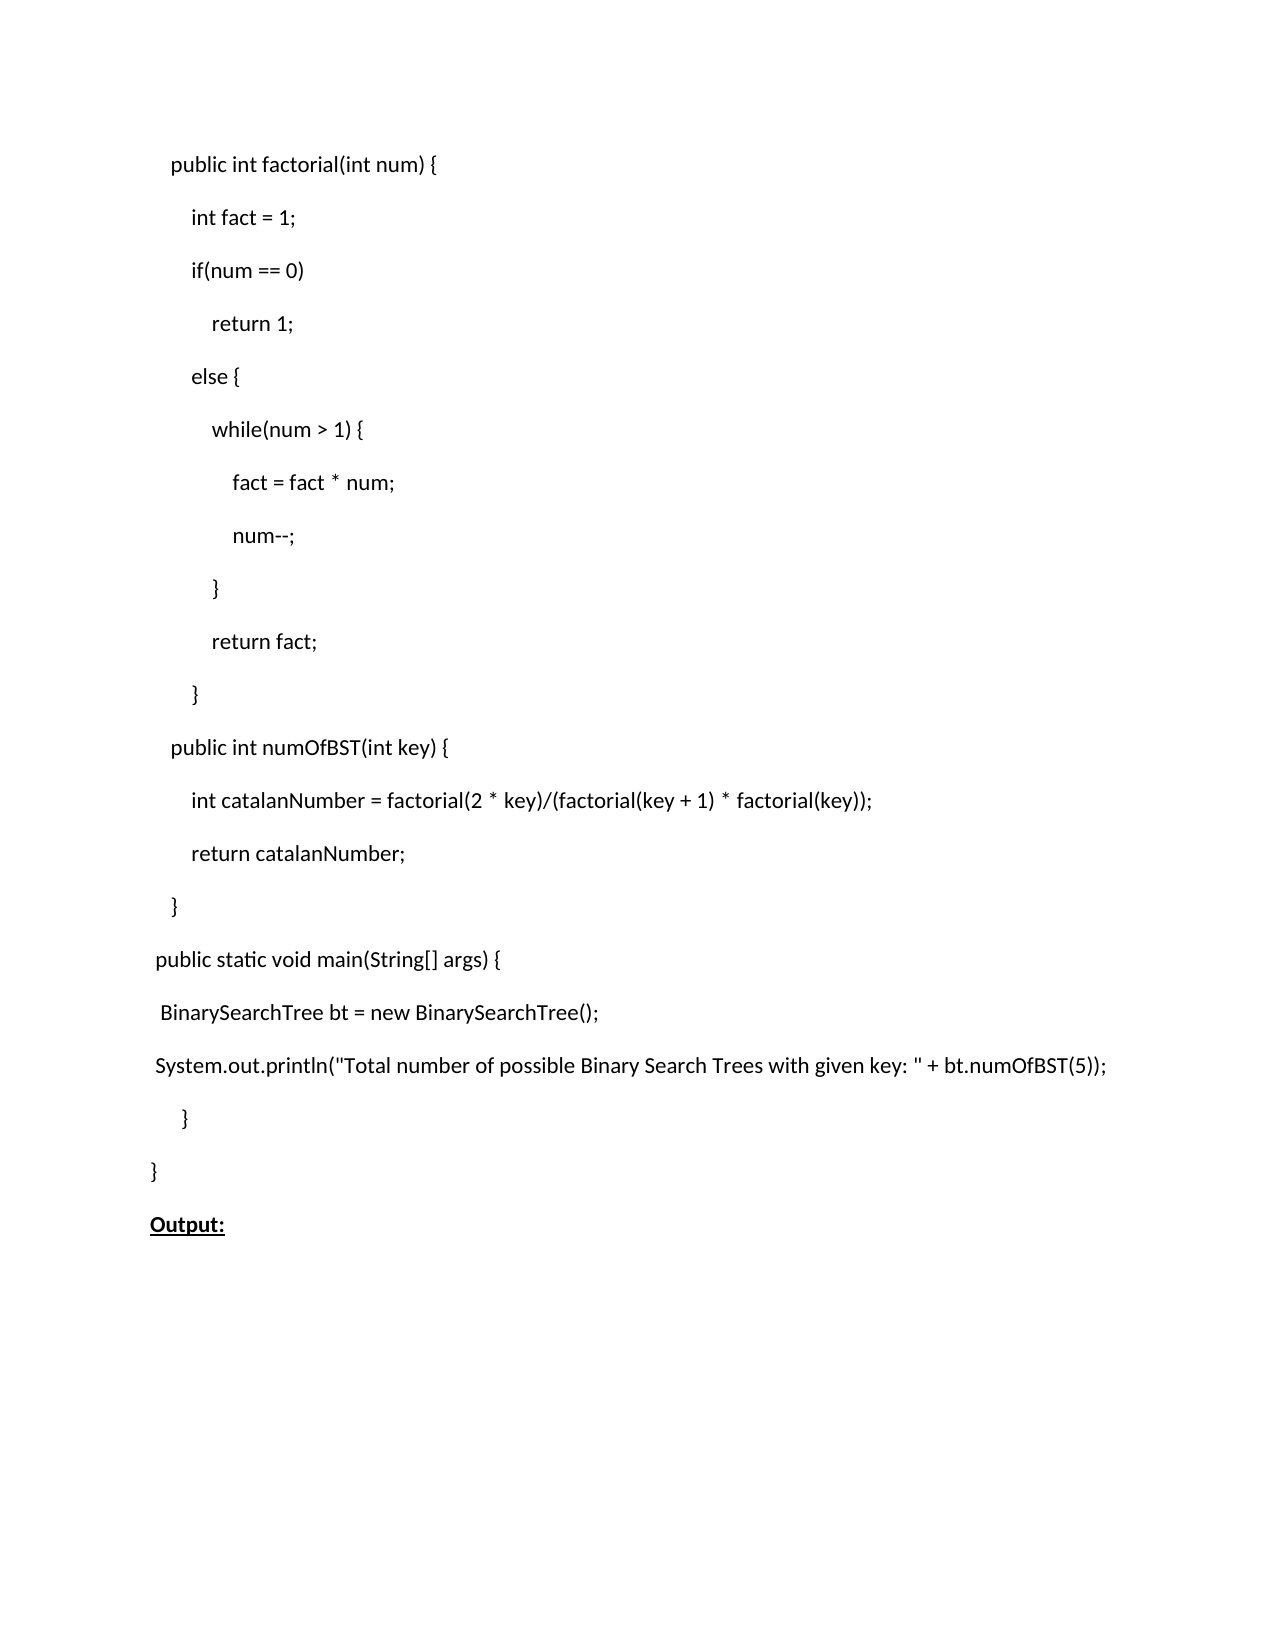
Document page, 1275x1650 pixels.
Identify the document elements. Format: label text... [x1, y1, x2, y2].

text public int factorial(int num) { [150, 150, 1125, 178]
text } [150, 892, 1125, 920]
text Output: [150, 1210, 1125, 1238]
text int catalanNumber = factorial(2 * key)/(factorial(key + 1) * factorial(key)); [150, 786, 1125, 814]
text if(num == 0) [150, 256, 1125, 284]
text } [150, 1104, 1125, 1132]
text return 1; [150, 309, 1125, 337]
text return catalanNumber; [150, 839, 1125, 867]
text } [150, 574, 1125, 602]
text } [150, 1157, 1125, 1185]
text System.out.println("Total number of possible Binary Search Trees with given key: " + bt.numOfBST(5)); [150, 1051, 1125, 1079]
text BinarySearchTree bt = new BinarySearchTree(); [150, 998, 1125, 1026]
text int fact = 1; [150, 203, 1125, 231]
text public int numOfBST(int key) { [150, 733, 1125, 761]
text } [150, 680, 1125, 708]
text while(num > 1) { [150, 415, 1125, 443]
text public static void main(String[] args) { [150, 945, 1125, 973]
text fact = fact * num; [150, 468, 1125, 496]
text num--; [150, 521, 1125, 549]
text else { [150, 362, 1125, 390]
text return fact; [150, 627, 1125, 655]
